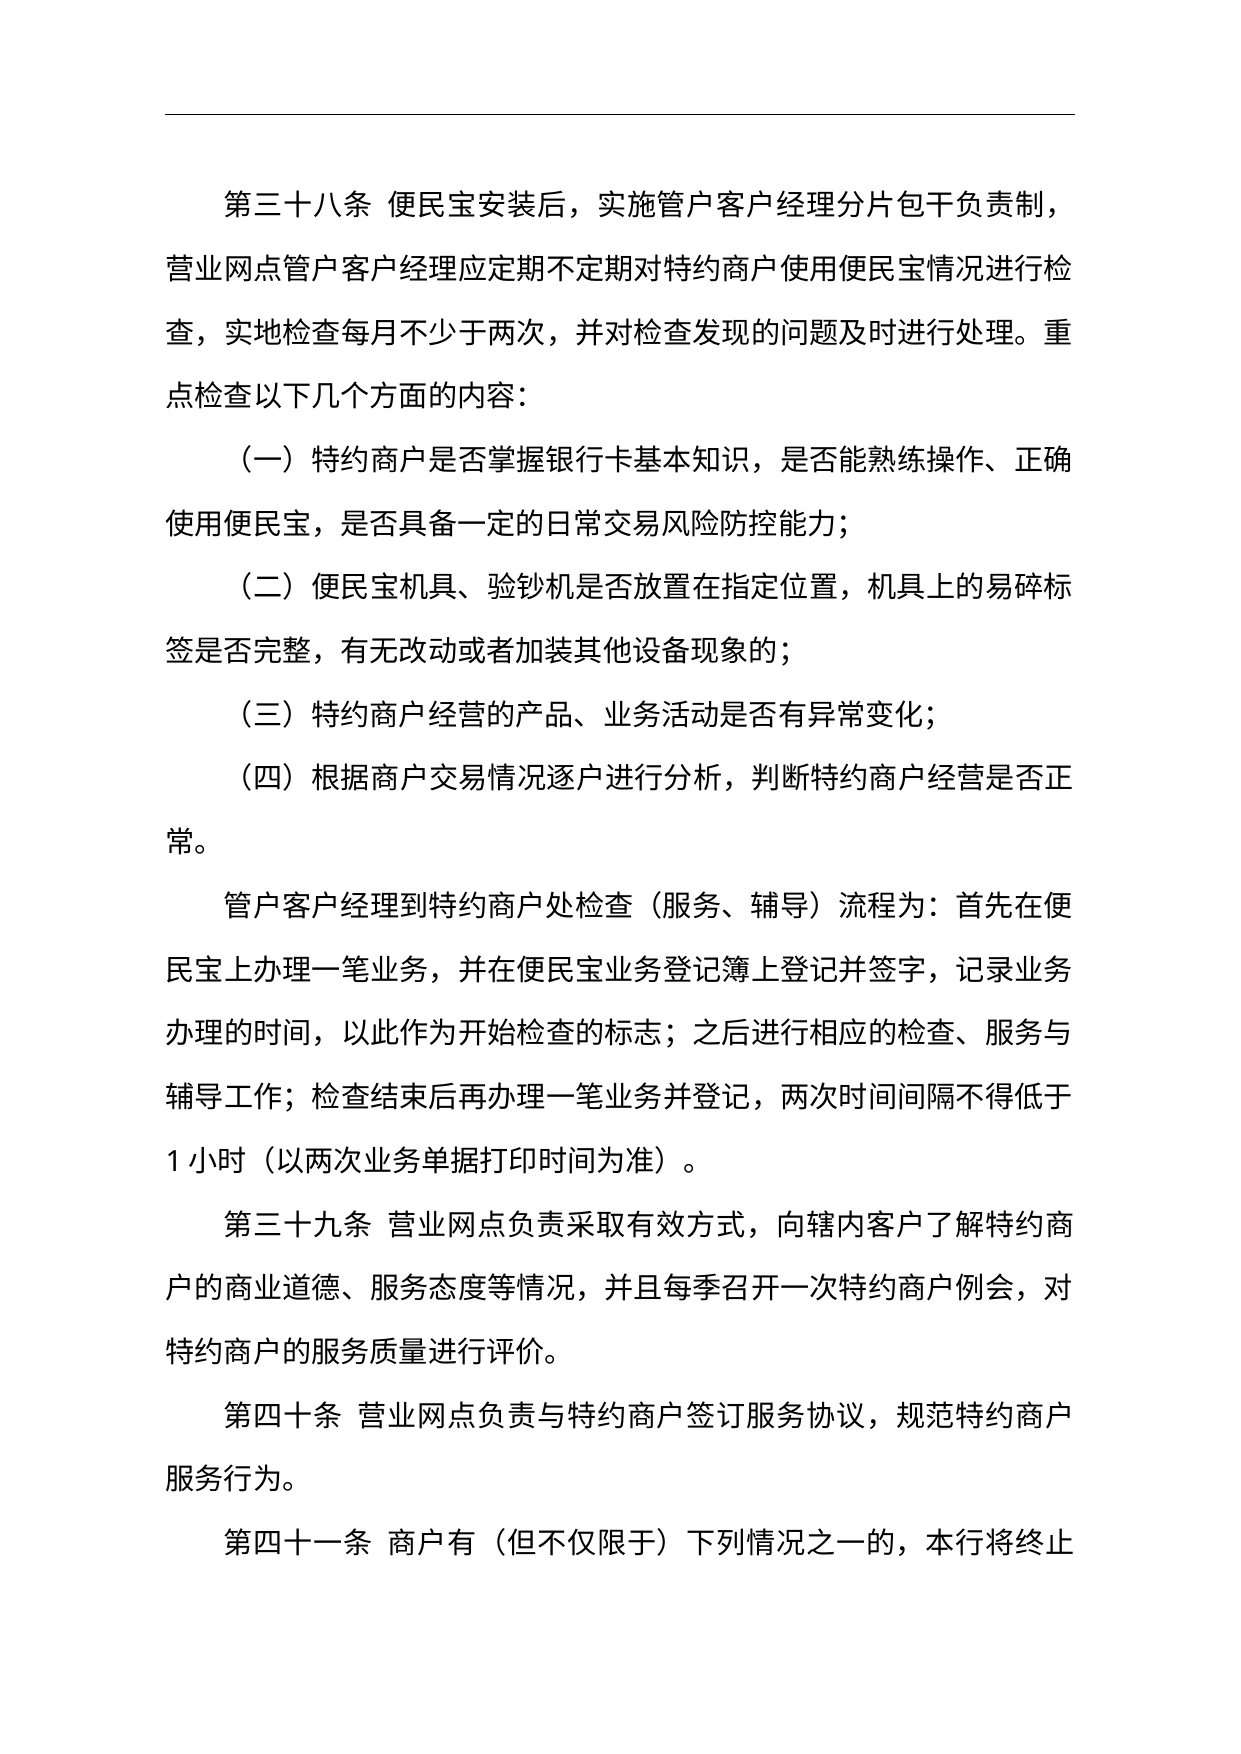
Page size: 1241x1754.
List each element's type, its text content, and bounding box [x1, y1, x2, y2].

text （一）特约商户是否掌握银行卡基本知识，是否能熟练操作、正确使用便民宝，是否具备一定的日常交易风险防控能力； [165, 436, 1075, 543]
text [165, 1519, 1075, 1562]
text （二）便民宝机具、验钞机是否放置在指定位置，机具上的易碎标签是否完整，有无改动或者加装其他设备现象的； [165, 564, 1075, 670]
text 第三十九条 营业网点负责采取有效方式，向辖内客户了解特约商户的商业道德、服务态度等情况，并且每季召开一次特约商户例会，对特约商户的服务质量进行评价。 [165, 1201, 1075, 1371]
text 管户客户经理到特约商户处检查（服务、辅导）流程为：首先在便民宝上办理一笔业务，并在便民宝业务登记簿上登记并签字，记录业务办理的时间，以此作为开始检查的标志；之后进行相应的检查、服务与辅导工作；检查结束后再办理一笔业务并登记，两次时间间隔不得低于1小时（以两次业务单据打印时间为准）。 [165, 882, 1075, 1180]
text （三）特约商户经营的产品、业务活动是否有异常变化； [165, 691, 1075, 734]
text 第四十条 营业网点负责与特约商户签订服务协议，规范特约商户服务行为。 [165, 1392, 1075, 1498]
text （四）根据商户交易情况逐户进行分析，判断特约商户经营是否正常。 [165, 755, 1075, 861]
text 第三十八条 便民宝安装后，实施管户客户经理分片包干负责制，营业网点管户客户经理应定期不定期对特约商户使用便民宝情况进行检查，实地检查每月不少于两次，并对检查发现的问题及时进行处理。重点检查以下几个方面的内容： [165, 182, 1075, 415]
